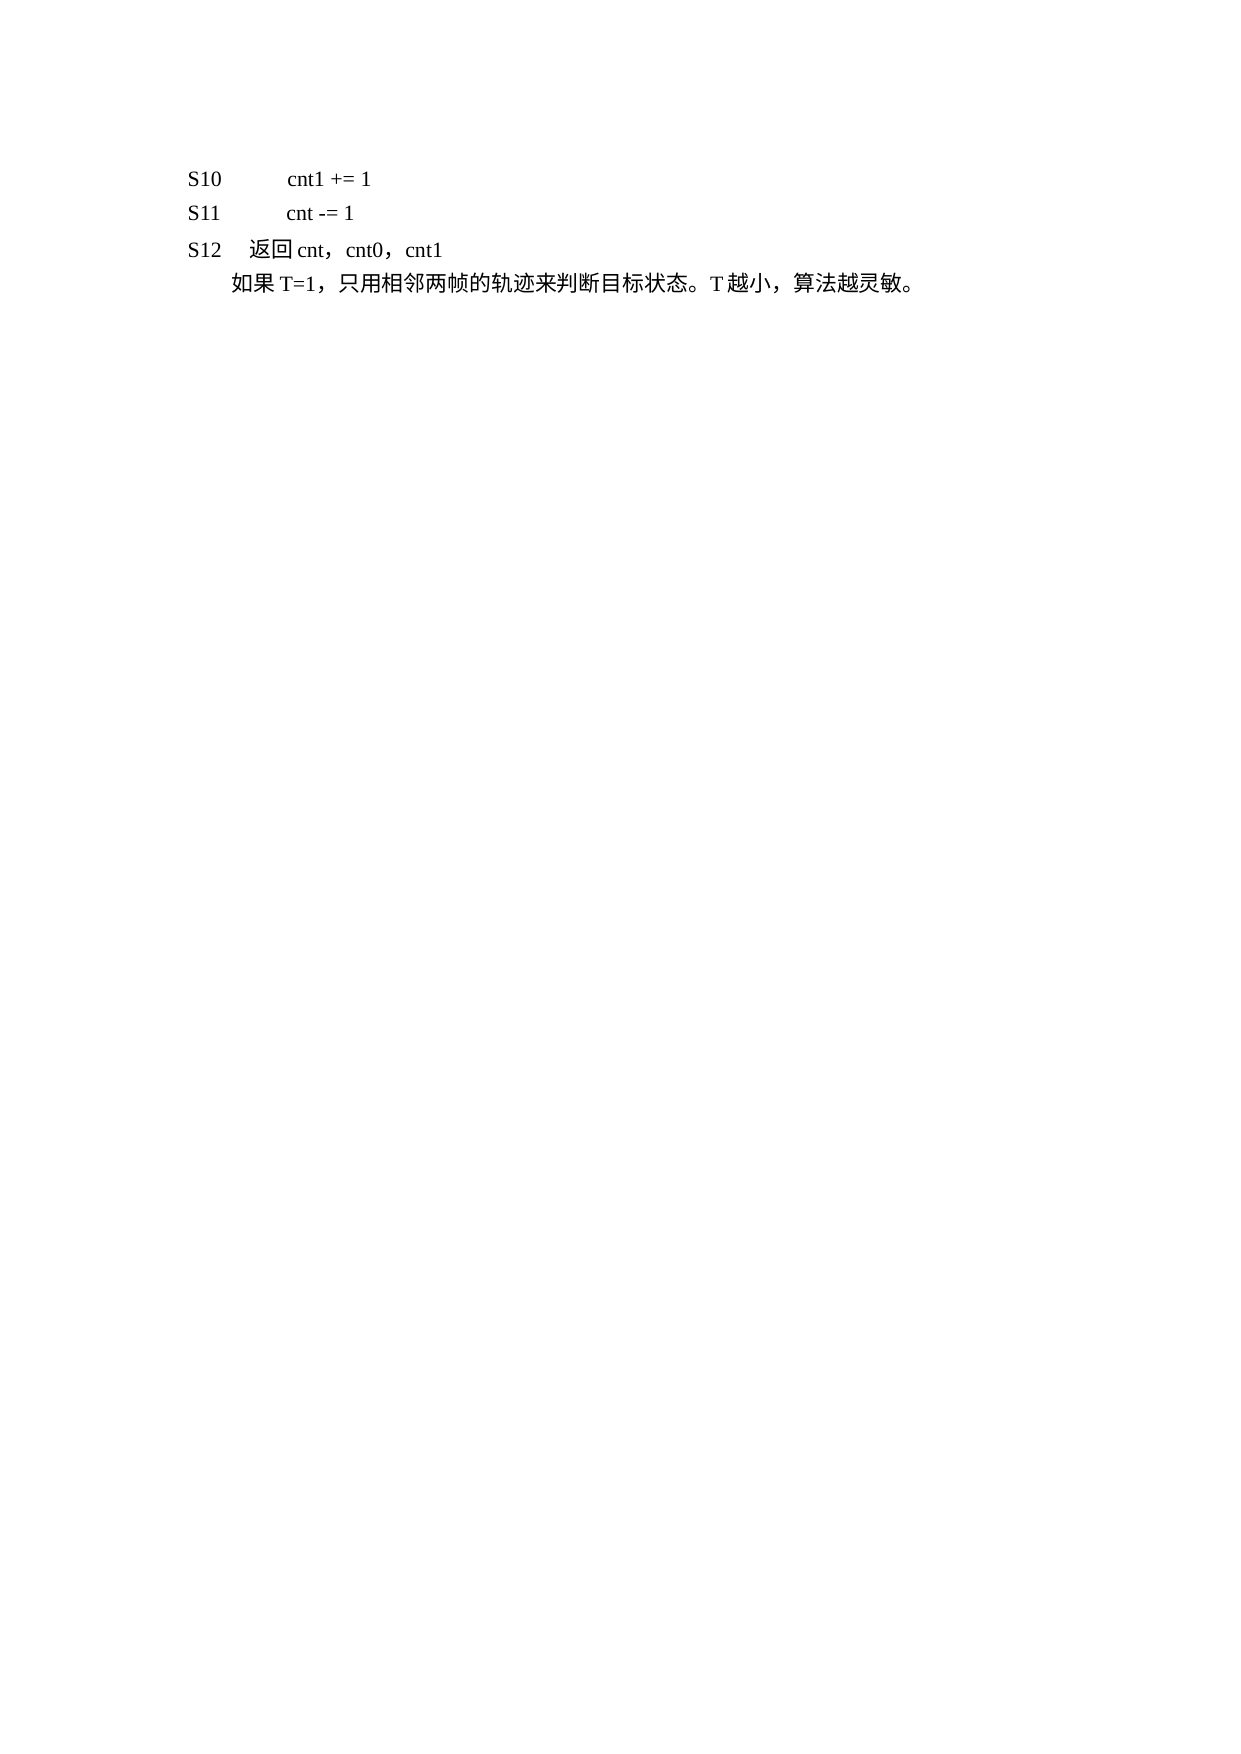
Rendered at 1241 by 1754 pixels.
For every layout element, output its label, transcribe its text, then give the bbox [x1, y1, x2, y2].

text S12 返回cnt，cnt0，cnt1 [179, 231, 1061, 266]
text 如果T=1，只用相邻两帧的轨迹来判断目标状态。T越小，算法越灵敏。 [179, 266, 1061, 300]
text S10 cnt1 += 1 [179, 162, 1061, 197]
text S11 cnt -= 1 [179, 197, 1061, 231]
